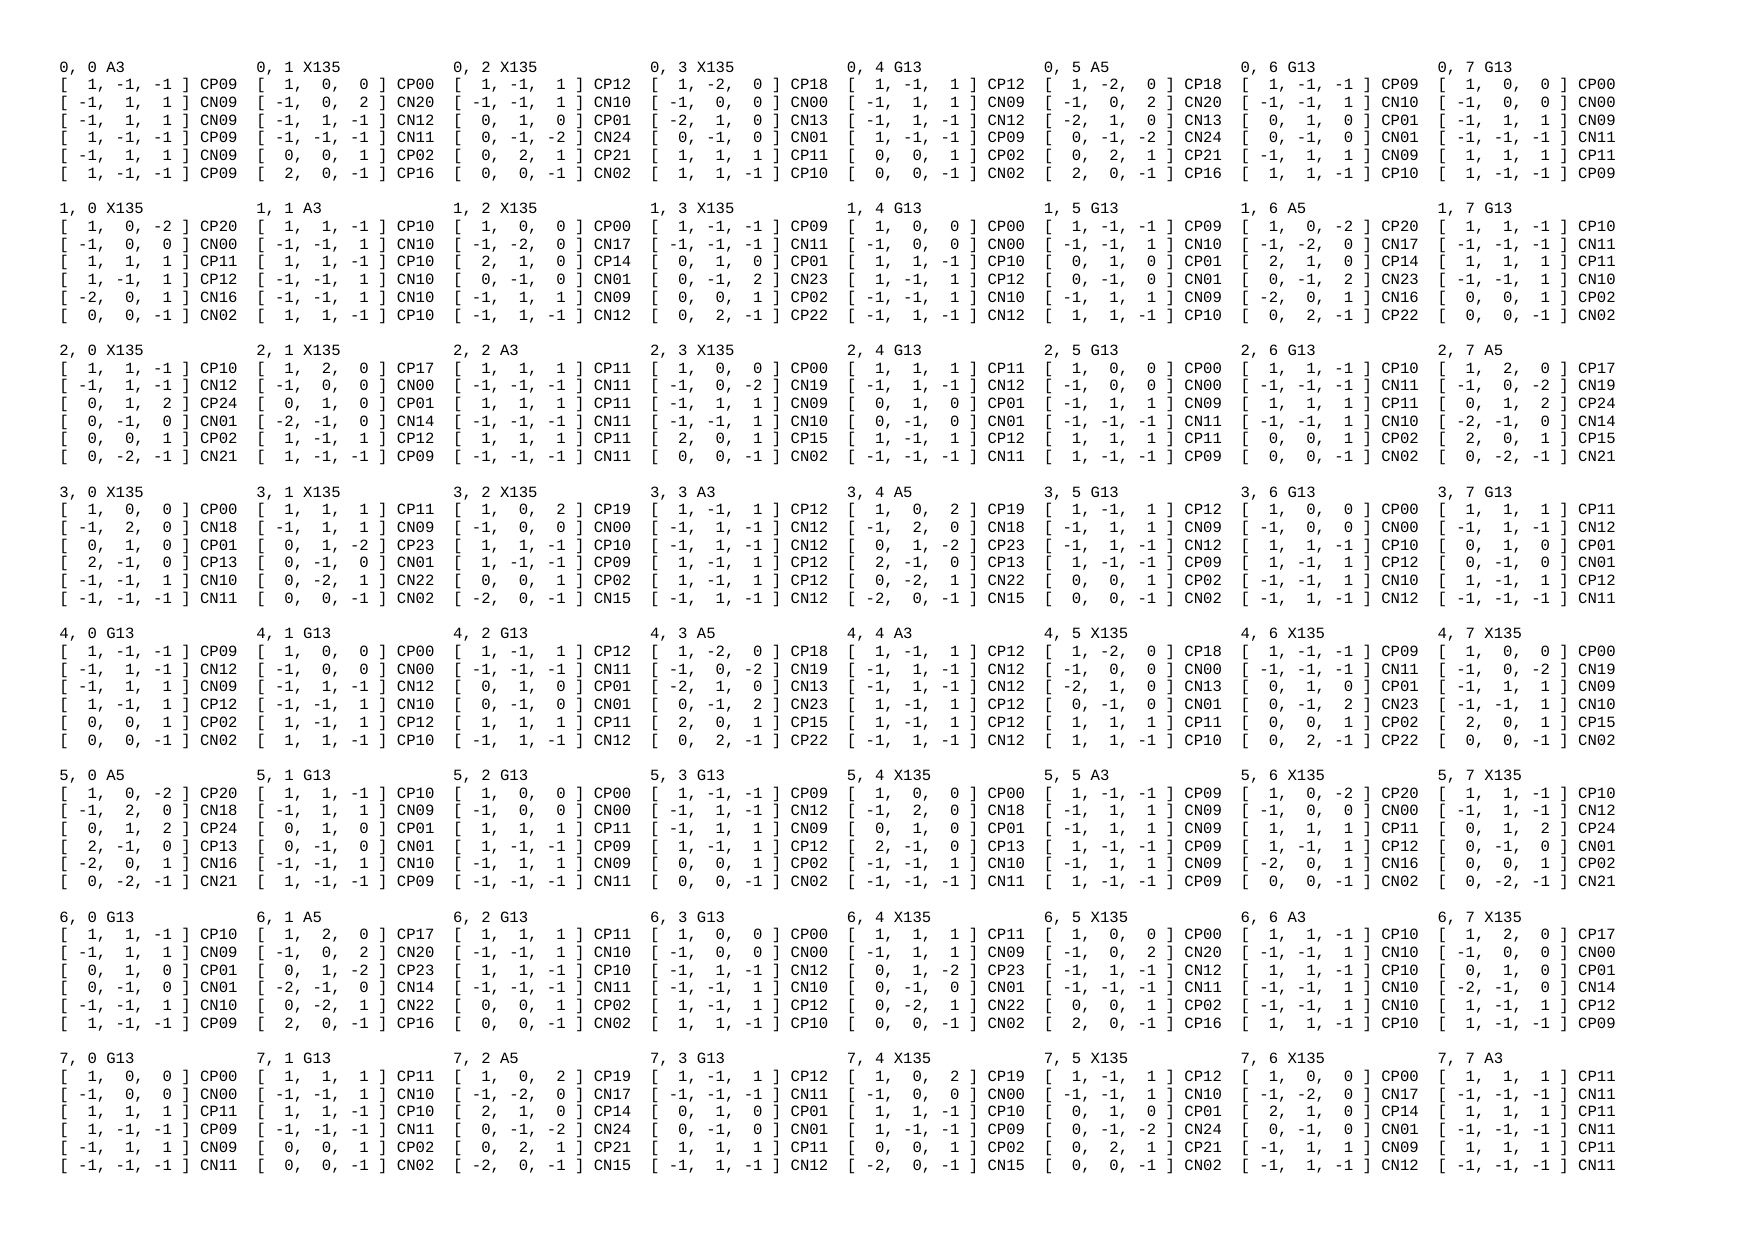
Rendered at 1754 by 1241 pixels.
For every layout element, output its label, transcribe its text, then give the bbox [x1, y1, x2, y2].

text [ -1, 0, 0 ] CN00 [ -1, -1, 1 ] CN10 [ -1, -2, 0 ] CN17 [ -1, -1, -1 ] CN11 [ -1, 0, 0 ] CN00 [ -1, -1, 1 ] CN10 [ -1, -2, 0 ] CN17 [ -1, -1, -1 ] CN11 [59, 1086, 1695, 1104]
text [ -1, 2, 0 ] CN18 [ -1, 1, 1 ] CN09 [ -1, 0, 0 ] CN00 [ -1, 1, -1 ] CN12 [ -1, 2, 0 ] CN18 [ -1, 1, 1 ] CN09 [ -1, 0, 0 ] CN00 [ -1, 1, -1 ] CN12 [59, 803, 1695, 821]
text [ -1, -1, 1 ] CN10 [ 0, -2, 1 ] CN22 [ 0, 0, 1 ] CP02 [ 1, -1, 1 ] CP12 [ 0, -2, 1 ] CN22 [ 0, 0, 1 ] CP02 [ -1, -1, 1 ] CN10 [ 1, -1, 1 ] CP12 [59, 998, 1695, 1015]
text [ 1, -1, -1 ] CP09 [ 2, 0, -1 ] CP16 [ 0, 0, -1 ] CN02 [ 1, 1, -1 ] CP10 [ 0, 0, -1 ] CN02 [ 2, 0, -1 ] CP16 [ 1, 1, -1 ] CP10 [ 1, -1, -1 ] CP09 [59, 1015, 1695, 1033]
text 4, 0 G13 4, 1 G13 4, 2 G13 4, 3 A5 4, 4 A3 4, 5 X135 4, 6 X135 4, 7 X135 [59, 626, 1695, 643]
text [ -1, 2, 0 ] CN18 [ -1, 1, 1 ] CN09 [ -1, 0, 0 ] CN00 [ -1, 1, -1 ] CN12 [ -1, 2, 0 ] CN18 [ -1, 1, 1 ] CN09 [ -1, 0, 0 ] CN00 [ -1, 1, -1 ] CN12 [59, 519, 1695, 537]
text [ 1, -1, 1 ] CP12 [ -1, -1, 1 ] CN10 [ 0, -1, 0 ] CN01 [ 0, -1, 2 ] CN23 [ 1, -1, 1 ] CP12 [ 0, -1, 0 ] CN01 [ 0, -1, 2 ] CN23 [ -1, -1, 1 ] CN10 [59, 272, 1695, 289]
text [ 2, -1, 0 ] CP13 [ 0, -1, 0 ] CN01 [ 1, -1, -1 ] CP09 [ 1, -1, 1 ] CP12 [ 2, -1, 0 ] CP13 [ 1, -1, -1 ] CP09 [ 1, -1, 1 ] CP12 [ 0, -1, 0 ] CN01 [59, 555, 1695, 573]
text [ -1, 0, 0 ] CN00 [ -1, -1, 1 ] CN10 [ -1, -2, 0 ] CN17 [ -1, -1, -1 ] CN11 [ -1, 0, 0 ] CN00 [ -1, -1, 1 ] CN10 [ -1, -2, 0 ] CN17 [ -1, -1, -1 ] CN11 [59, 236, 1695, 254]
text [ 0, -1, 0 ] CN01 [ -2, -1, 0 ] CN14 [ -1, -1, -1 ] CN11 [ -1, -1, 1 ] CN10 [ 0, -1, 0 ] CN01 [ -1, -1, -1 ] CN11 [ -1, -1, 1 ] CN10 [ -2, -1, 0 ] CN14 [59, 413, 1695, 431]
text [ 0, 1, 2 ] CP24 [ 0, 1, 0 ] CP01 [ 1, 1, 1 ] CP11 [ -1, 1, 1 ] CN09 [ 0, 1, 0 ] CP01 [ -1, 1, 1 ] CN09 [ 1, 1, 1 ] CP11 [ 0, 1, 2 ] CP24 [59, 396, 1695, 413]
text [ 0, 0, 1 ] CP02 [ 1, -1, 1 ] CP12 [ 1, 1, 1 ] CP11 [ 2, 0, 1 ] CP15 [ 1, -1, 1 ] CP12 [ 1, 1, 1 ] CP11 [ 0, 0, 1 ] CP02 [ 2, 0, 1 ] CP15 [59, 714, 1695, 732]
text 2, 0 X135 2, 1 X135 2, 2 A3 2, 3 X135 2, 4 G13 2, 5 G13 2, 6 G13 2, 7 A5 [59, 342, 1695, 360]
text [ 1, 1, -1 ] CP10 [ 1, 2, 0 ] CP17 [ 1, 1, 1 ] CP11 [ 1, 0, 0 ] CP00 [ 1, 1, 1 ] CP11 [ 1, 0, 0 ] CP00 [ 1, 1, -1 ] CP10 [ 1, 2, 0 ] CP17 [59, 360, 1695, 378]
text 7, 0 G13 7, 1 G13 7, 2 A5 7, 3 G13 7, 4 X135 7, 5 X135 7, 6 X135 7, 7 A3 [59, 1051, 1695, 1068]
text [ 1, -1, -1 ] CP09 [ 1, 0, 0 ] CP00 [ 1, -1, 1 ] CP12 [ 1, -2, 0 ] CP18 [ 1, -1, 1 ] CP12 [ 1, -2, 0 ] CP18 [ 1, -1, -1 ] CP09 [ 1, 0, 0 ] CP00 [59, 77, 1695, 94]
text [ -1, 1, -1 ] CN12 [ -1, 0, 0 ] CN00 [ -1, -1, -1 ] CN11 [ -1, 0, -2 ] CN19 [ -1, 1, -1 ] CN12 [ -1, 0, 0 ] CN00 [ -1, -1, -1 ] CN11 [ -1, 0, -2 ] CN19 [59, 661, 1695, 679]
text [ -1, 1, 1 ] CN09 [ -1, 1, -1 ] CN12 [ 0, 1, 0 ] CP01 [ -2, 1, 0 ] CN13 [ -1, 1, -1 ] CN12 [ -2, 1, 0 ] CN13 [ 0, 1, 0 ] CP01 [ -1, 1, 1 ] CN09 [59, 679, 1695, 697]
text [ 0, 0, 1 ] CP02 [ 1, -1, 1 ] CP12 [ 1, 1, 1 ] CP11 [ 2, 0, 1 ] CP15 [ 1, -1, 1 ] CP12 [ 1, 1, 1 ] CP11 [ 0, 0, 1 ] CP02 [ 2, 0, 1 ] CP15 [59, 431, 1695, 449]
text [ 1, 0, 0 ] CP00 [ 1, 1, 1 ] CP11 [ 1, 0, 2 ] CP19 [ 1, -1, 1 ] CP12 [ 1, 0, 2 ] CP19 [ 1, -1, 1 ] CP12 [ 1, 0, 0 ] CP00 [ 1, 1, 1 ] CP11 [59, 502, 1695, 519]
text 0, 0 A3 0, 1 X135 0, 2 X135 0, 3 X135 0, 4 G13 0, 5 A5 0, 6 G13 0, 7 G13 [59, 59, 1695, 77]
text [ 1, -1, -1 ] CP09 [ 1, 0, 0 ] CP00 [ 1, -1, 1 ] CP12 [ 1, -2, 0 ] CP18 [ 1, -1, 1 ] CP12 [ 1, -2, 0 ] CP18 [ 1, -1, -1 ] CP09 [ 1, 0, 0 ] CP00 [59, 643, 1695, 661]
text 5, 0 A5 5, 1 G13 5, 2 G13 5, 3 G13 5, 4 X135 5, 5 A3 5, 6 X135 5, 7 X135 [59, 767, 1695, 785]
text [ 1, -1, -1 ] CP09 [ -1, -1, -1 ] CN11 [ 0, -1, -2 ] CN24 [ 0, -1, 0 ] CN01 [ 1, -1, -1 ] CP09 [ 0, -1, -2 ] CN24 [ 0, -1, 0 ] CN01 [ -1, -1, -1 ] CN11 [59, 1122, 1695, 1139]
text [ 1, -1, 1 ] CP12 [ -1, -1, 1 ] CN10 [ 0, -1, 0 ] CN01 [ 0, -1, 2 ] CN23 [ 1, -1, 1 ] CP12 [ 0, -1, 0 ] CN01 [ 0, -1, 2 ] CN23 [ -1, -1, 1 ] CN10 [59, 697, 1695, 714]
text [ 1, 0, -2 ] CP20 [ 1, 1, -1 ] CP10 [ 1, 0, 0 ] CP00 [ 1, -1, -1 ] CP09 [ 1, 0, 0 ] CP00 [ 1, -1, -1 ] CP09 [ 1, 0, -2 ] CP20 [ 1, 1, -1 ] CP10 [59, 218, 1695, 236]
text [ 0, 1, 0 ] CP01 [ 0, 1, -2 ] CP23 [ 1, 1, -1 ] CP10 [ -1, 1, -1 ] CN12 [ 0, 1, -2 ] CP23 [ -1, 1, -1 ] CN12 [ 1, 1, -1 ] CP10 [ 0, 1, 0 ] CP01 [59, 962, 1695, 980]
text [ 1, 1, 1 ] CP11 [ 1, 1, -1 ] CP10 [ 2, 1, 0 ] CP14 [ 0, 1, 0 ] CP01 [ 1, 1, -1 ] CP10 [ 0, 1, 0 ] CP01 [ 2, 1, 0 ] CP14 [ 1, 1, 1 ] CP11 [59, 254, 1695, 272]
text [ -1, 1, 1 ] CN09 [ -1, 0, 2 ] CN20 [ -1, -1, 1 ] CN10 [ -1, 0, 0 ] CN00 [ -1, 1, 1 ] CN09 [ -1, 0, 2 ] CN20 [ -1, -1, 1 ] CN10 [ -1, 0, 0 ] CN00 [59, 94, 1695, 112]
text [ -1, -1, 1 ] CN10 [ 0, -2, 1 ] CN22 [ 0, 0, 1 ] CP02 [ 1, -1, 1 ] CP12 [ 0, -2, 1 ] CN22 [ 0, 0, 1 ] CP02 [ -1, -1, 1 ] CN10 [ 1, -1, 1 ] CP12 [59, 573, 1695, 590]
text [ 1, 1, -1 ] CP10 [ 1, 2, 0 ] CP17 [ 1, 1, 1 ] CP11 [ 1, 0, 0 ] CP00 [ 1, 1, 1 ] CP11 [ 1, 0, 0 ] CP00 [ 1, 1, -1 ] CP10 [ 1, 2, 0 ] CP17 [59, 927, 1695, 944]
text [ -2, 0, 1 ] CN16 [ -1, -1, 1 ] CN10 [ -1, 1, 1 ] CN09 [ 0, 0, 1 ] CP02 [ -1, -1, 1 ] CN10 [ -1, 1, 1 ] CN09 [ -2, 0, 1 ] CN16 [ 0, 0, 1 ] CP02 [59, 856, 1695, 874]
text [ -1, 1, 1 ] CN09 [ -1, 1, -1 ] CN12 [ 0, 1, 0 ] CP01 [ -2, 1, 0 ] CN13 [ -1, 1, -1 ] CN12 [ -2, 1, 0 ] CN13 [ 0, 1, 0 ] CP01 [ -1, 1, 1 ] CN09 [59, 112, 1695, 130]
text [ 1, 0, -2 ] CP20 [ 1, 1, -1 ] CP10 [ 1, 0, 0 ] CP00 [ 1, -1, -1 ] CP09 [ 1, 0, 0 ] CP00 [ 1, -1, -1 ] CP09 [ 1, 0, -2 ] CP20 [ 1, 1, -1 ] CP10 [59, 785, 1695, 803]
text [ -1, 1, 1 ] CN09 [ -1, 0, 2 ] CN20 [ -1, -1, 1 ] CN10 [ -1, 0, 0 ] CN00 [ -1, 1, 1 ] CN09 [ -1, 0, 2 ] CN20 [ -1, -1, 1 ] CN10 [ -1, 0, 0 ] CN00 [59, 944, 1695, 962]
text [ 1, -1, -1 ] CP09 [ -1, -1, -1 ] CN11 [ 0, -1, -2 ] CN24 [ 0, -1, 0 ] CN01 [ 1, -1, -1 ] CP09 [ 0, -1, -2 ] CN24 [ 0, -1, 0 ] CN01 [ -1, -1, -1 ] CN11 [59, 130, 1695, 148]
text 1, 0 X135 1, 1 A3 1, 2 X135 1, 3 X135 1, 4 G13 1, 5 G13 1, 6 A5 1, 7 G13 [59, 201, 1695, 218]
text [ -1, 1, 1 ] CN09 [ 0, 0, 1 ] CP02 [ 0, 2, 1 ] CP21 [ 1, 1, 1 ] CP11 [ 0, 0, 1 ] CP02 [ 0, 2, 1 ] CP21 [ -1, 1, 1 ] CN09 [ 1, 1, 1 ] CP11 [59, 148, 1695, 165]
text [ 0, 1, 2 ] CP24 [ 0, 1, 0 ] CP01 [ 1, 1, 1 ] CP11 [ -1, 1, 1 ] CN09 [ 0, 1, 0 ] CP01 [ -1, 1, 1 ] CN09 [ 1, 1, 1 ] CP11 [ 0, 1, 2 ] CP24 [59, 821, 1695, 838]
text [ 0, -2, -1 ] CN21 [ 1, -1, -1 ] CP09 [ -1, -1, -1 ] CN11 [ 0, 0, -1 ] CN02 [ -1, -1, -1 ] CN11 [ 1, -1, -1 ] CP09 [ 0, 0, -1 ] CN02 [ 0, -2, -1 ] CN21 [59, 874, 1695, 891]
text [ -1, 1, 1 ] CN09 [ 0, 0, 1 ] CP02 [ 0, 2, 1 ] CP21 [ 1, 1, 1 ] CP11 [ 0, 0, 1 ] CP02 [ 0, 2, 1 ] CP21 [ -1, 1, 1 ] CN09 [ 1, 1, 1 ] CP11 [59, 1139, 1695, 1157]
text [ 0, -1, 0 ] CN01 [ -2, -1, 0 ] CN14 [ -1, -1, -1 ] CN11 [ -1, -1, 1 ] CN10 [ 0, -1, 0 ] CN01 [ -1, -1, -1 ] CN11 [ -1, -1, 1 ] CN10 [ -2, -1, 0 ] CN14 [59, 980, 1695, 998]
text [ 1, 1, 1 ] CP11 [ 1, 1, -1 ] CP10 [ 2, 1, 0 ] CP14 [ 0, 1, 0 ] CP01 [ 1, 1, -1 ] CP10 [ 0, 1, 0 ] CP01 [ 2, 1, 0 ] CP14 [ 1, 1, 1 ] CP11 [59, 1104, 1695, 1122]
text [ 2, -1, 0 ] CP13 [ 0, -1, 0 ] CN01 [ 1, -1, -1 ] CP09 [ 1, -1, 1 ] CP12 [ 2, -1, 0 ] CP13 [ 1, -1, -1 ] CP09 [ 1, -1, 1 ] CP12 [ 0, -1, 0 ] CN01 [59, 838, 1695, 856]
text [ 0, 0, -1 ] CN02 [ 1, 1, -1 ] CP10 [ -1, 1, -1 ] CN12 [ 0, 2, -1 ] CP22 [ -1, 1, -1 ] CN12 [ 1, 1, -1 ] CP10 [ 0, 2, -1 ] CP22 [ 0, 0, -1 ] CN02 [59, 307, 1695, 325]
text [ 1, -1, -1 ] CP09 [ 2, 0, -1 ] CP16 [ 0, 0, -1 ] CN02 [ 1, 1, -1 ] CP10 [ 0, 0, -1 ] CN02 [ 2, 0, -1 ] CP16 [ 1, 1, -1 ] CP10 [ 1, -1, -1 ] CP09 [59, 165, 1695, 183]
text [ -1, -1, -1 ] CN11 [ 0, 0, -1 ] CN02 [ -2, 0, -1 ] CN15 [ -1, 1, -1 ] CN12 [ -2, 0, -1 ] CN15 [ 0, 0, -1 ] CN02 [ -1, 1, -1 ] CN12 [ -1, -1, -1 ] CN11 [59, 1157, 1695, 1175]
text [ -1, -1, -1 ] CN11 [ 0, 0, -1 ] CN02 [ -2, 0, -1 ] CN15 [ -1, 1, -1 ] CN12 [ -2, 0, -1 ] CN15 [ 0, 0, -1 ] CN02 [ -1, 1, -1 ] CN12 [ -1, -1, -1 ] CN11 [59, 590, 1695, 608]
text [ 1, 0, 0 ] CP00 [ 1, 1, 1 ] CP11 [ 1, 0, 2 ] CP19 [ 1, -1, 1 ] CP12 [ 1, 0, 2 ] CP19 [ 1, -1, 1 ] CP12 [ 1, 0, 0 ] CP00 [ 1, 1, 1 ] CP11 [59, 1068, 1695, 1086]
text [ -1, 1, -1 ] CN12 [ -1, 0, 0 ] CN00 [ -1, -1, -1 ] CN11 [ -1, 0, -2 ] CN19 [ -1, 1, -1 ] CN12 [ -1, 0, 0 ] CN00 [ -1, -1, -1 ] CN11 [ -1, 0, -2 ] CN19 [59, 378, 1695, 396]
text [ -2, 0, 1 ] CN16 [ -1, -1, 1 ] CN10 [ -1, 1, 1 ] CN09 [ 0, 0, 1 ] CP02 [ -1, -1, 1 ] CN10 [ -1, 1, 1 ] CN09 [ -2, 0, 1 ] CN16 [ 0, 0, 1 ] CP02 [59, 289, 1695, 307]
text [ 0, 1, 0 ] CP01 [ 0, 1, -2 ] CP23 [ 1, 1, -1 ] CP10 [ -1, 1, -1 ] CN12 [ 0, 1, -2 ] CP23 [ -1, 1, -1 ] CN12 [ 1, 1, -1 ] CP10 [ 0, 1, 0 ] CP01 [59, 537, 1695, 555]
text [ 0, 0, -1 ] CN02 [ 1, 1, -1 ] CP10 [ -1, 1, -1 ] CN12 [ 0, 2, -1 ] CP22 [ -1, 1, -1 ] CN12 [ 1, 1, -1 ] CP10 [ 0, 2, -1 ] CP22 [ 0, 0, -1 ] CN02 [59, 732, 1695, 750]
text 3, 0 X135 3, 1 X135 3, 2 X135 3, 3 A3 3, 4 A5 3, 5 G13 3, 6 G13 3, 7 G13 [59, 484, 1695, 502]
text [ 0, -2, -1 ] CN21 [ 1, -1, -1 ] CP09 [ -1, -1, -1 ] CN11 [ 0, 0, -1 ] CN02 [ -1, -1, -1 ] CN11 [ 1, -1, -1 ] CP09 [ 0, 0, -1 ] CN02 [ 0, -2, -1 ] CN21 [59, 449, 1695, 466]
text 6, 0 G13 6, 1 A5 6, 2 G13 6, 3 G13 6, 4 X135 6, 5 X135 6, 6 A3 6, 7 X135 [59, 909, 1695, 927]
